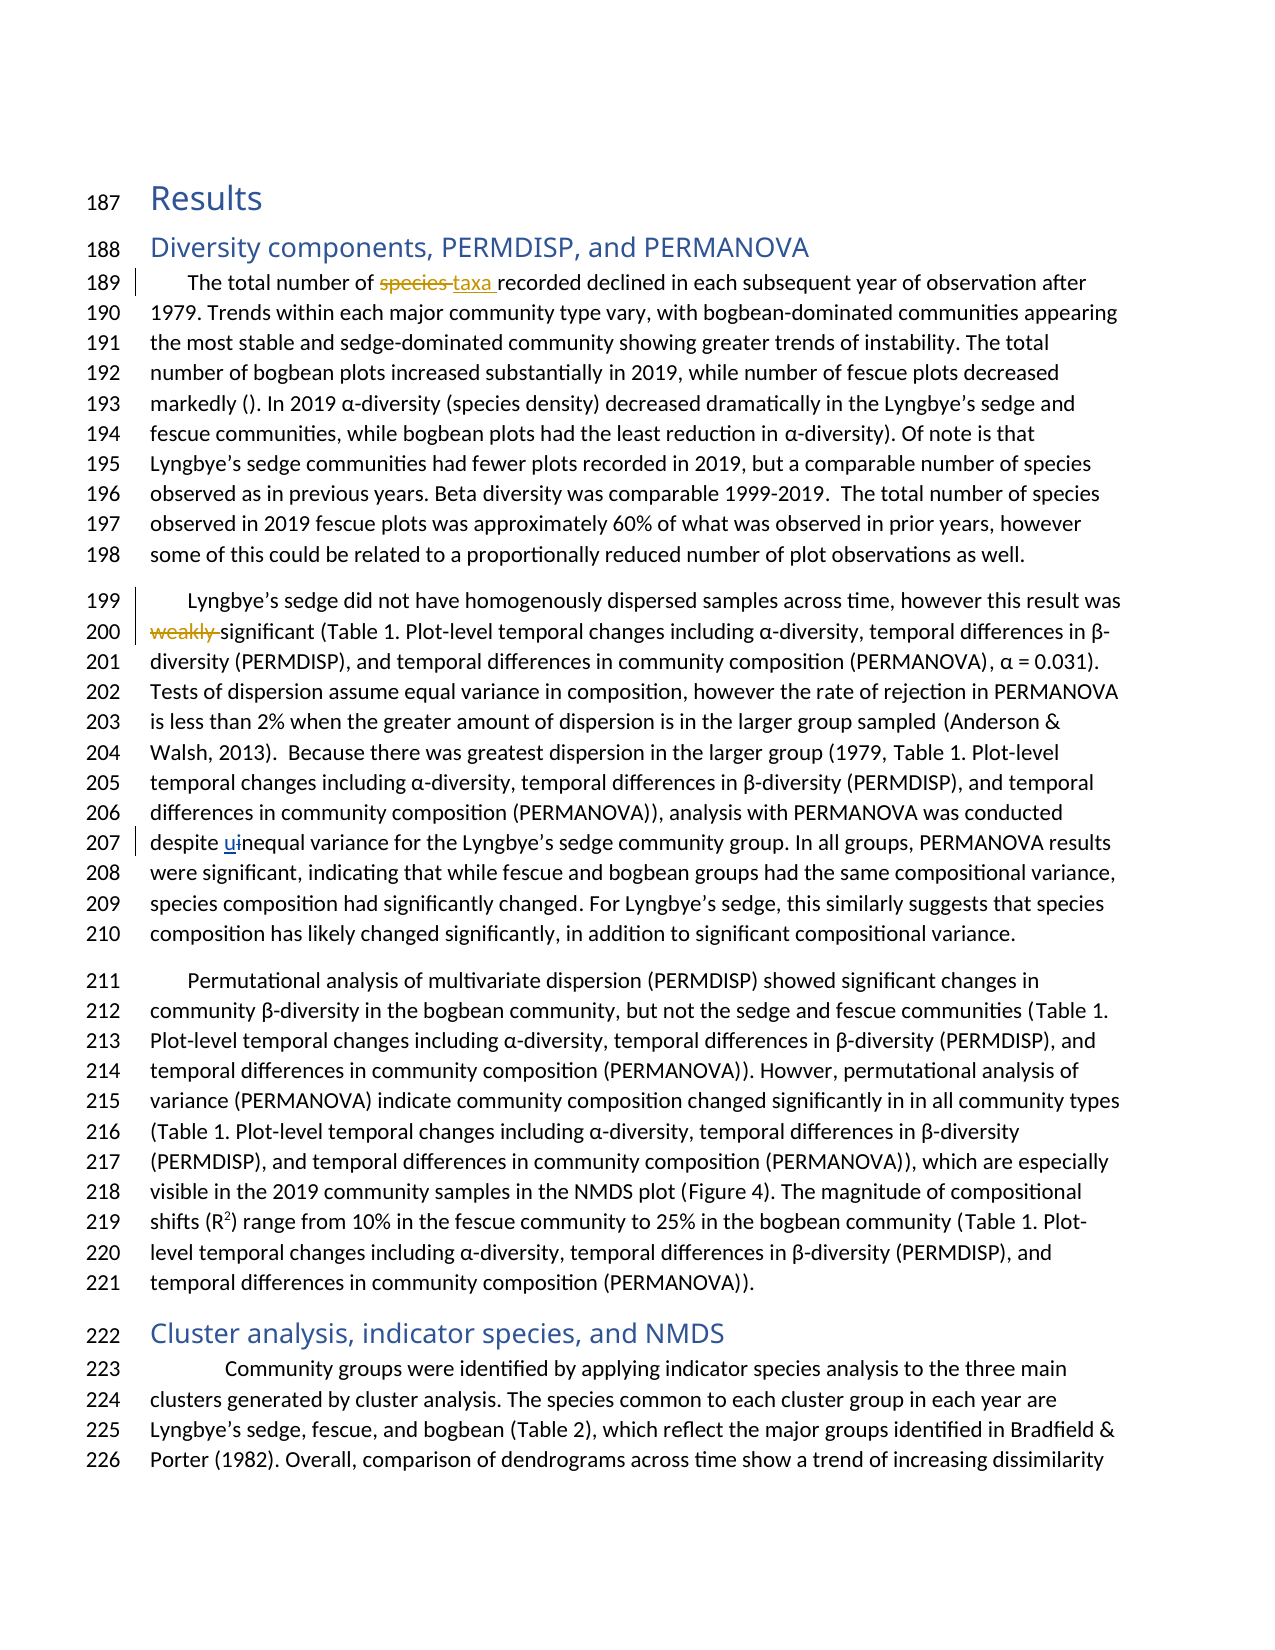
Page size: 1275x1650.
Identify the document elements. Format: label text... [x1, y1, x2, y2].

subtitle Diversity components, PERMDISP, and PERMANOVA [150, 228, 1125, 265]
text The total number of recorded declined in each subsequent year of observation after 1979. Trends within each major community type vary, with bogbean-dominated communities appearing the most stable and sedge-dominated community showing greater trends of instability. The total number of bogbean plots increased substantially in 2019, while number of fescue plots decreased markedly (Table 1). In 2019 α-diversity (species density) decreased dramatically in the Lyngbye’s sedge and fescue communities, while bogbean plots had the least reduction in α-diversity). Of note is that Lyngbye’s sedge communities had fewer plots recorded in 2019, but a comparable number of species observed as in previous years. Beta diversity was comparable 1999-2019. The total number of species observed in 2019 fescue plots was approximately 60% of what was observed in prior years, however some of this could be related to a proportionally reduced number of plot observations as well. [150, 268, 1125, 568]
subtitle Results [150, 175, 1125, 220]
text Lyngbye’s sedge did not have homogenously dispersed samples across time, however this result was significant (Table 1, α = 0.031). Tests of dispersion assume equal variance in composition, however the rate of rejection in PERMANOVA is less than 2% when the greater amount of dispersion is in the larger group sampled (Anderson & Walsh, 2013). Because there was greatest dispersion in the larger group (1979, Table 1), analysis with PERMANOVA was conducted despite nequal variance for the Lyngbye’s sedge community group. In all groups, PERMANOVA results were significant, indicating that while fescue and bogbean groups had the same compositional variance, species composition had significantly changed. For Lyngbye’s sedge, this similarly suggests that species composition has likely changed significantly, in addition to significant compositional variance. [150, 587, 1125, 947]
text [150, 1354, 1125, 1473]
subtitle Cluster analysis, indicator species, and NMDS [150, 1315, 1125, 1352]
text Permutational analysis of multivariate dispersion (PERMDISP) showed significant changes in community β-diversity in the bogbean community, but not the sedge and fescue communities (Table 1). Howver, permutational analysis of variance (PERMANOVA) indicate community composition changed significantly in in all community types (Table 1), which are especially visible in the 2019 community samples in the NMDS plot (Figure 4). The magnitude of compositional shifts (R2) range from 10% in the fescue community to 25% in the bogbean community (Table 1). [150, 966, 1125, 1296]
